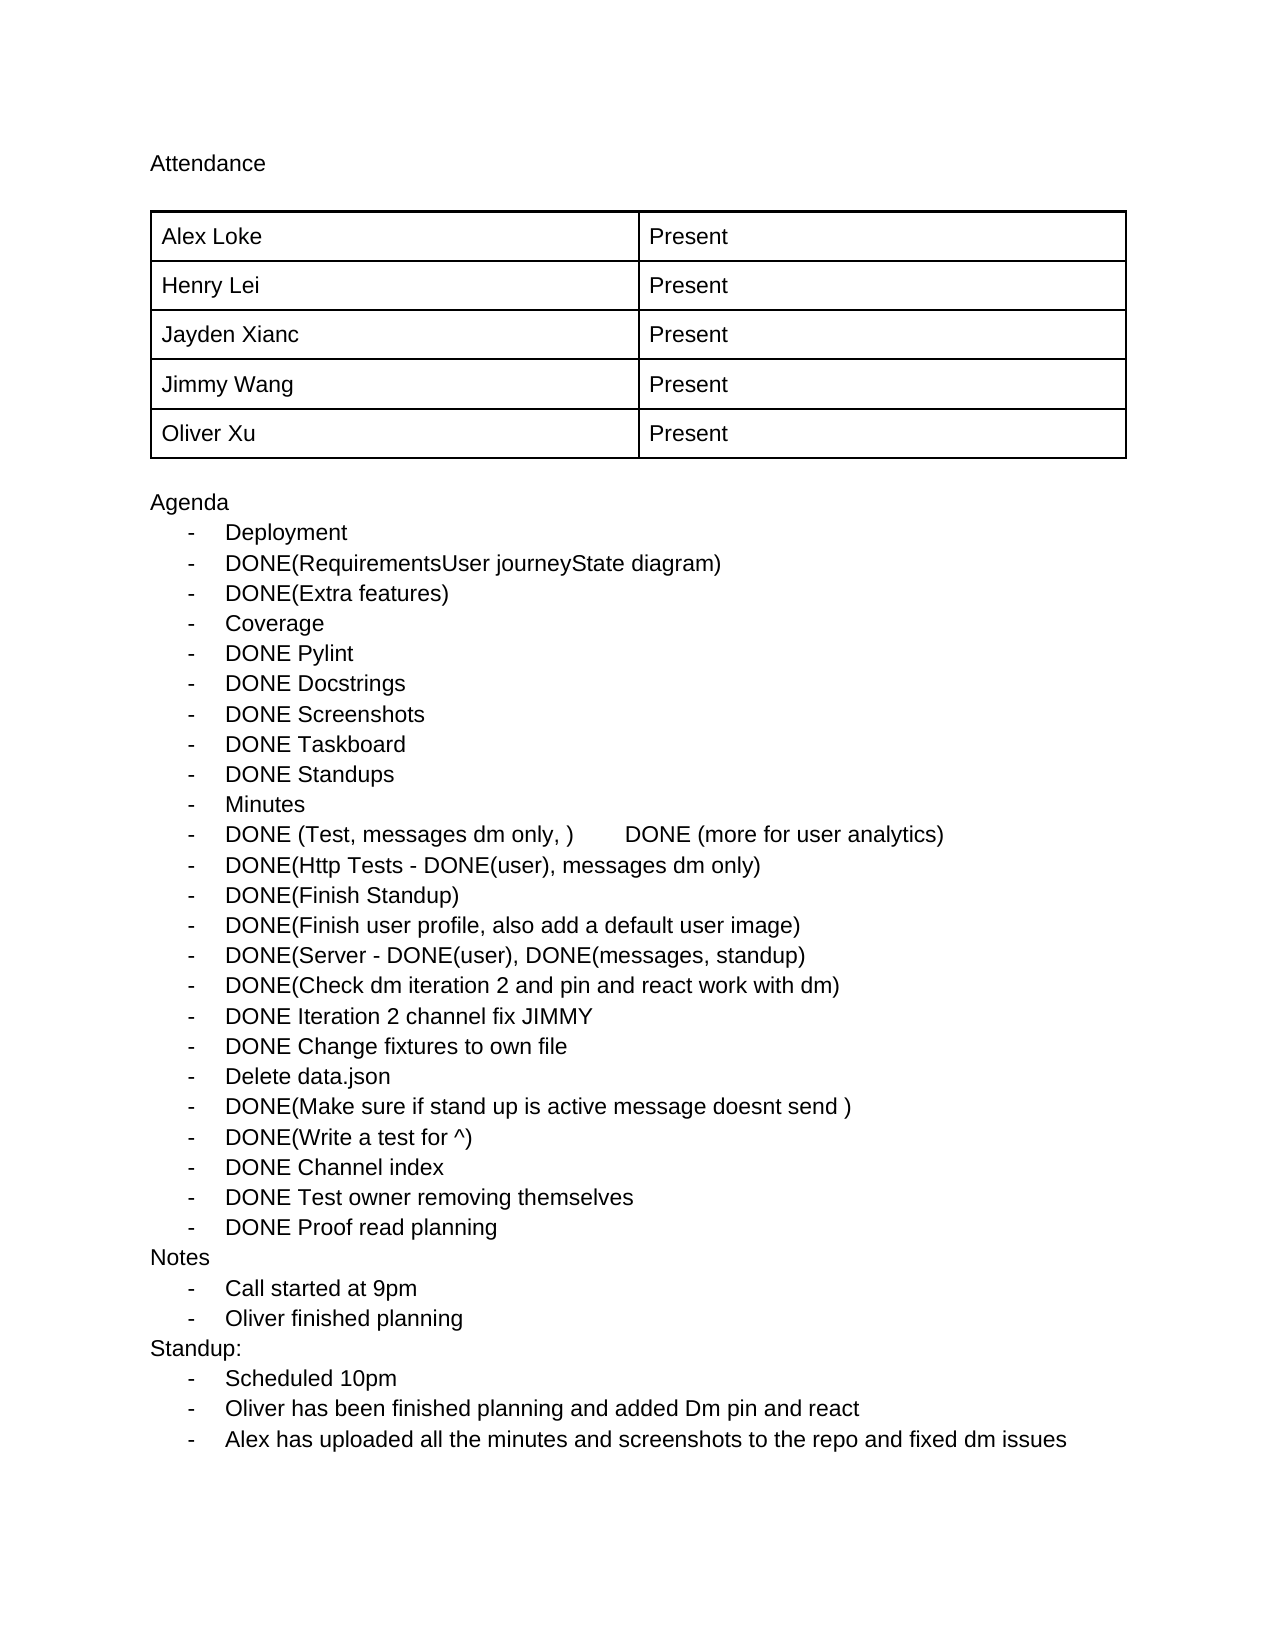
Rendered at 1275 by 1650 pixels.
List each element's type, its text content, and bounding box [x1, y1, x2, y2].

list Deployment [187, 519, 1125, 546]
list DONE(Finish user profile, also add a default user image) [187, 912, 1125, 938]
table_cell Henry Lei [152, 262, 638, 309]
table_cell Present [640, 360, 1125, 407]
table_header Present [640, 213, 1125, 260]
table_header Alex Loke [152, 213, 638, 260]
table_cell Jimmy Wang [152, 360, 638, 407]
list DONE Taskboard [187, 731, 1125, 757]
list Coverage [187, 610, 1125, 636]
list DONE Standups [187, 761, 1125, 787]
text Attendance [150, 150, 1125, 176]
list DONE Test owner removing themselves [187, 1184, 1125, 1210]
list Call started at 9pm [187, 1274, 1125, 1301]
list Alex has uploaded all the minutes and screenshots to the repo and fixed dm issues [187, 1426, 1125, 1452]
list Scheduled 10pm [187, 1365, 1125, 1391]
list DONE Pylint [187, 640, 1125, 666]
list DONE Proof read planning [187, 1214, 1125, 1240]
list DONE(Write a test for ^) [187, 1123, 1125, 1150]
table_cell Oliver Xu [152, 410, 638, 457]
list DONE(Finish Standup) [187, 882, 1125, 908]
list Delete data.json [187, 1063, 1125, 1089]
list DONE Screenshots [187, 701, 1125, 727]
list DONE(Extra features) [187, 580, 1125, 606]
table_cell Jayden Xianc [152, 311, 638, 358]
list DONE Docstrings [187, 670, 1125, 697]
list Minutes [187, 791, 1125, 817]
table_cell Present [640, 410, 1125, 457]
text Agenda [150, 489, 1125, 515]
list DONE(RequirementsUser journeyState diagram) [187, 549, 1125, 576]
list DONE(Http Tests - DONE(user), messages dm only) [187, 852, 1125, 878]
list DONE (Test, messages dm only, ) DONE (more for user analytics) [187, 821, 1125, 848]
table_cell Present [640, 311, 1125, 358]
list DONE Channel index [187, 1154, 1125, 1180]
list DONE(Make sure if stand up is active message doesnt send ) [187, 1093, 1125, 1119]
list DONE(Check dm iteration 2 and pin and react work with dm) [187, 972, 1125, 999]
text Notes [150, 1244, 1125, 1271]
list DONE(Server - DONE(user), DONE(messages, standup) [187, 942, 1125, 968]
text Standup: [150, 1335, 1125, 1361]
table_cell Present [640, 262, 1125, 309]
list Oliver has been finished planning and added Dm pin and react [187, 1395, 1125, 1422]
list DONE Change fixtures to own file [187, 1033, 1125, 1059]
list DONE Iteration 2 channel fix JIMMY [187, 1003, 1125, 1029]
list Oliver finished planning [187, 1305, 1125, 1331]
